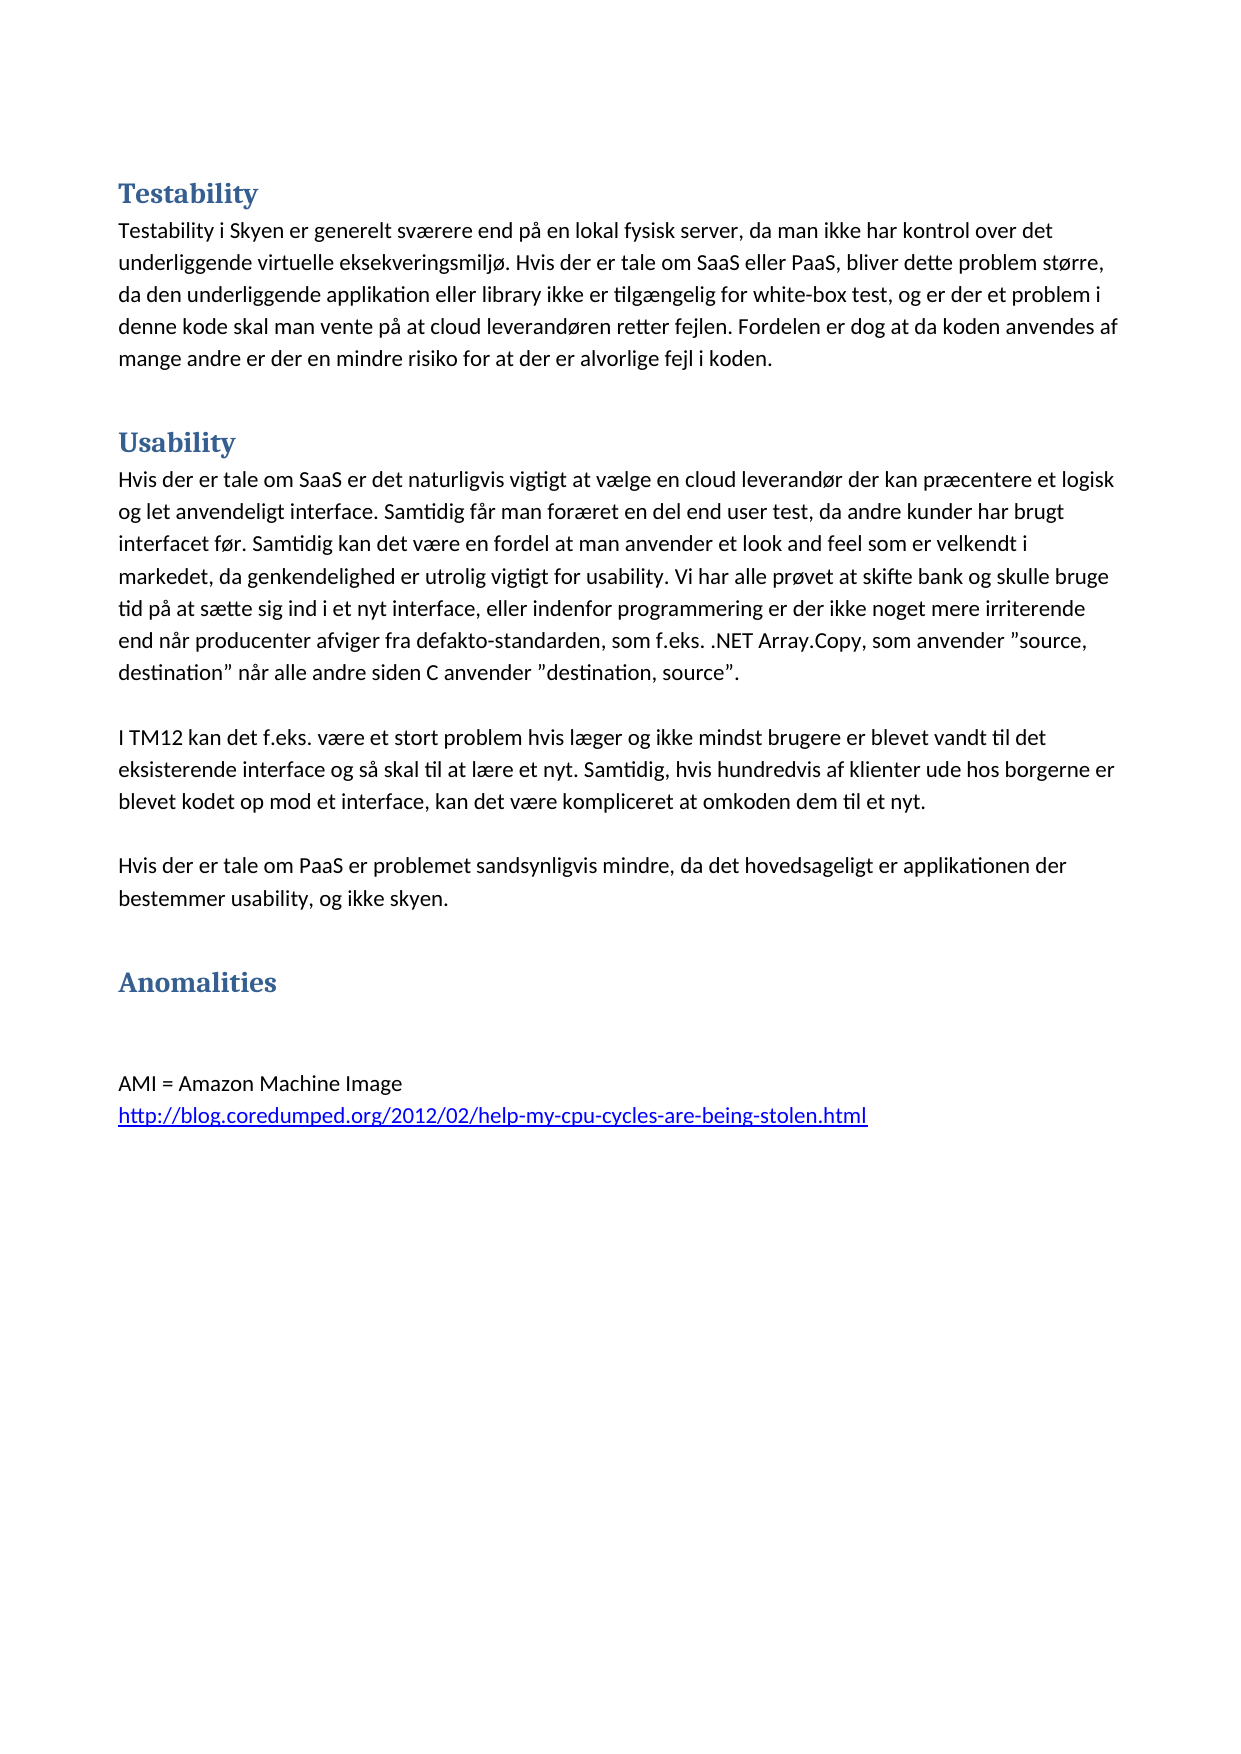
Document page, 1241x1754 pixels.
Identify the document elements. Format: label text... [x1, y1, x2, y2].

text Hvis der er tale om PaaS er problemet sandsynligvis mindre, da det hovedsageligt er applikationen der bestemmer usability, og ikke skyen. [118, 851, 1122, 912]
text AMI = Amazon Machine Image [118, 1069, 1122, 1097]
text Hvis der er tale om SaaS er det naturligvis vigtigt at vælge en cloud leverandør der kan præcentere et logisk og let anvendeligt interface. Samtidig får man foræret en del end user test, da andre kunder har brugt interfacet før. Samtidig kan det være en fordel at man anvender et look and feel som er velkendt i markedet, da genkendelighed er utrolig vigtigt for usability. Vi har alle prøvet at skifte bank og skulle bruge tid på at sætte sig ind i et nyt interface, eller indenfor programmering er der ikke noget mere irriterende end når producenter afviger fra defakto-standarden, som f.eks. .NET Array.Copy, som anvender ”source, destination” når alle andre siden C anvender ”destination, source”. [118, 465, 1122, 686]
text http://blog.coredumped.org/2012/02/help-my-cpu-cycles-are-being-stolen.html [118, 1101, 1122, 1129]
text Testability i Skyen er generelt sværere end på en lokal fysisk server, da man ikke har kontrol over det underliggende virtuelle eksekveringsmiljø. Hvis der er tale om SaaS eller PaaS, bliver dette problem større, da den underliggende applikation eller library ikke er tilgængelig for white-box test, og er der et problem i denne kode skal man vente på at cloud leverandøren retter fejlen. Fordelen er dog at da koden anvendes af mange andre er der en mindre risiko for at der er alvorlige fejl i koden. [118, 216, 1122, 372]
subtitle Anomalities [118, 966, 1122, 999]
subtitle Usability [118, 427, 1122, 460]
text I TM12 kan det f.eks. være et stort problem hvis læger og ikke mindst brugere er blevet vandt til det eksisterende interface og så skal til at lære et nyt. Samtidig, hvis hundredvis af klienter ude hos borgerne er blevet kodet op mod et interface, kan det være kompliceret at omkoden dem til et nyt. [118, 723, 1122, 815]
subtitle Testability [118, 177, 1122, 211]
